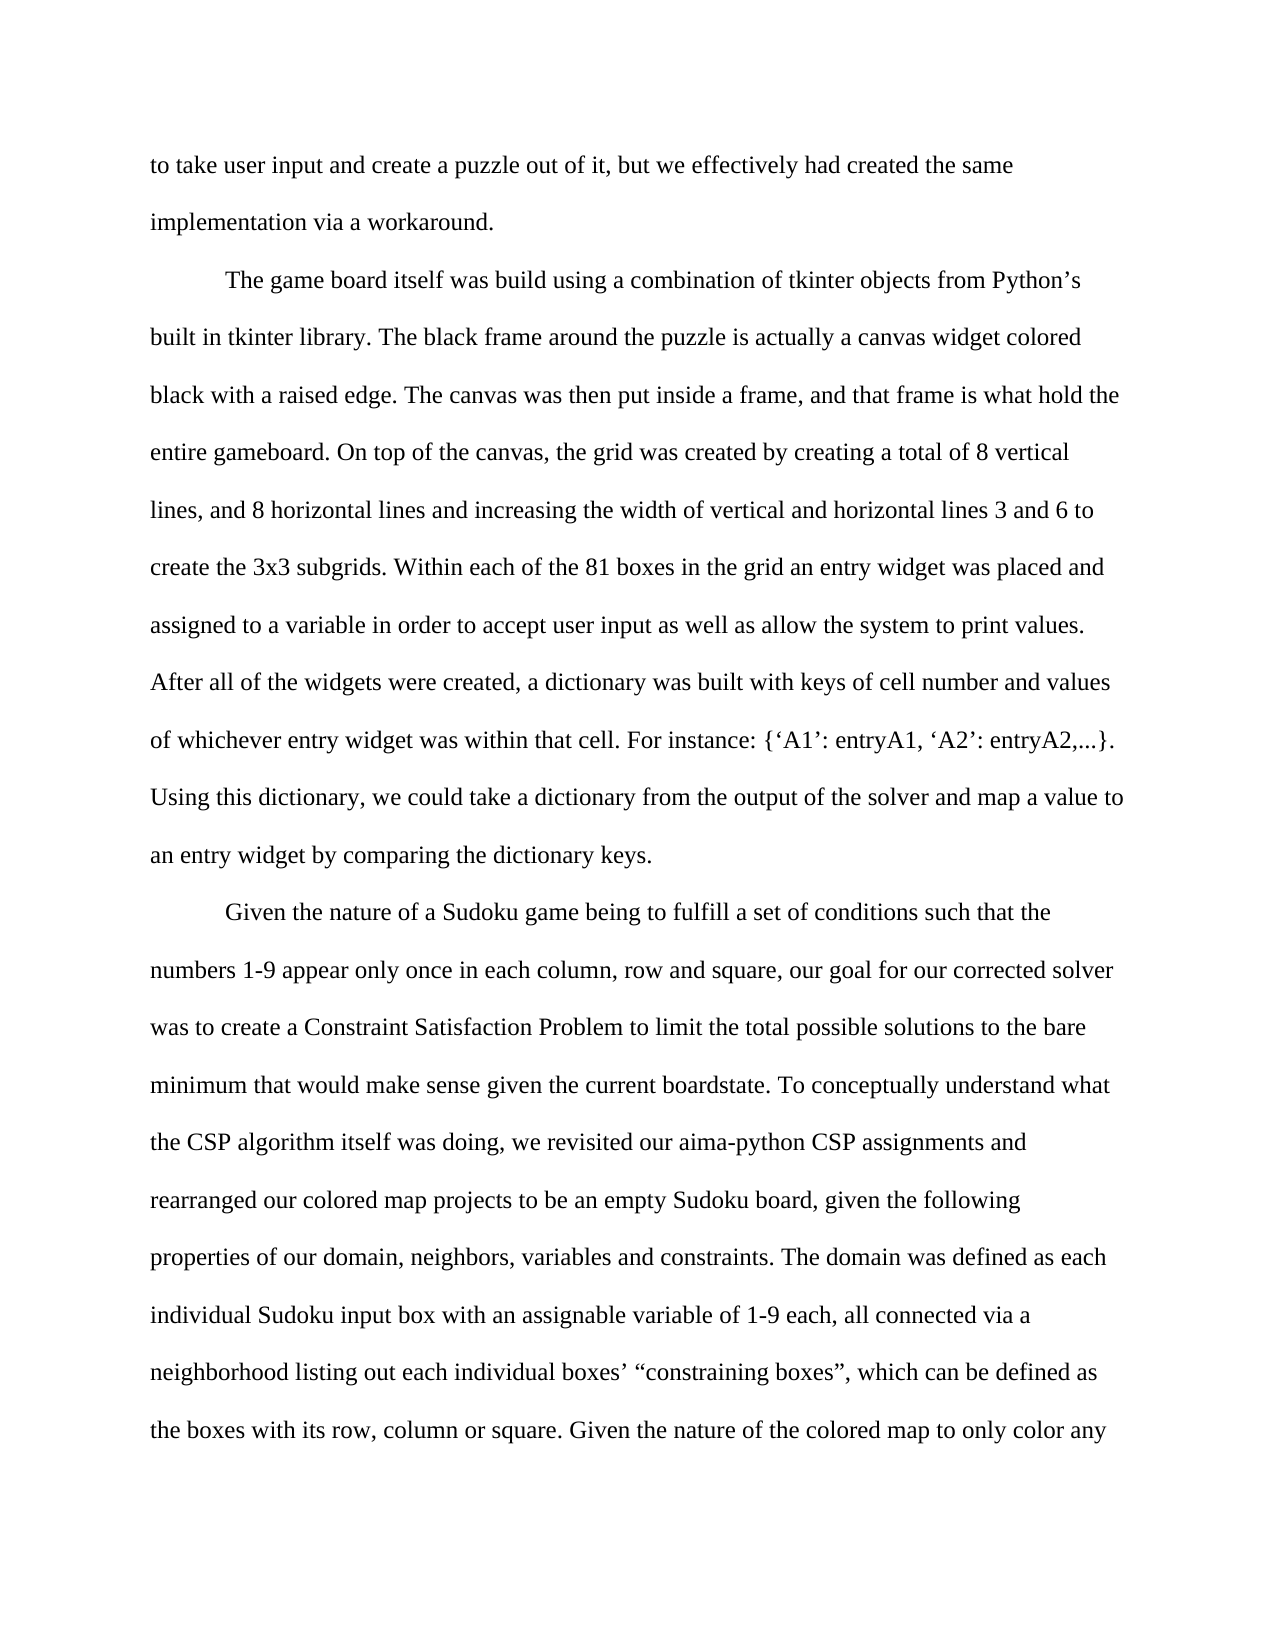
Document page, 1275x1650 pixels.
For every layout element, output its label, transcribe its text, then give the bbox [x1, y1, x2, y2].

text The game board itself was build using a combination of tkinter objects from Python’s built in tkinter library. The black frame around the puzzle is actually a canvas widget colored black with a raised edge. The canvas was then put inside a frame, and that frame is what hold the entire gameboard. On top of the canvas, the grid was created by creating a total of 8 vertical lines, and 8 horizontal lines and increasing the width of vertical and horizontal lines 3 and 6 to create the 3x3 subgrids. Within each of the 81 boxes in the grid an entry widget was placed and assigned to a variable in order to accept user input as well as allow the system to print values. After all of the widgets were created, a dictionary was built with keys of cell number and values of whichever entry widget was within that cell. For instance: {‘A1’: entryA1, ‘A2’: entryA2,...}. Using this dictionary, we could take a dictionary from the output of the solver and map a value to an entry widget by comparing the dictionary keys. [150, 265, 1125, 869]
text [150, 897, 1125, 1444]
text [150, 150, 1125, 236]
